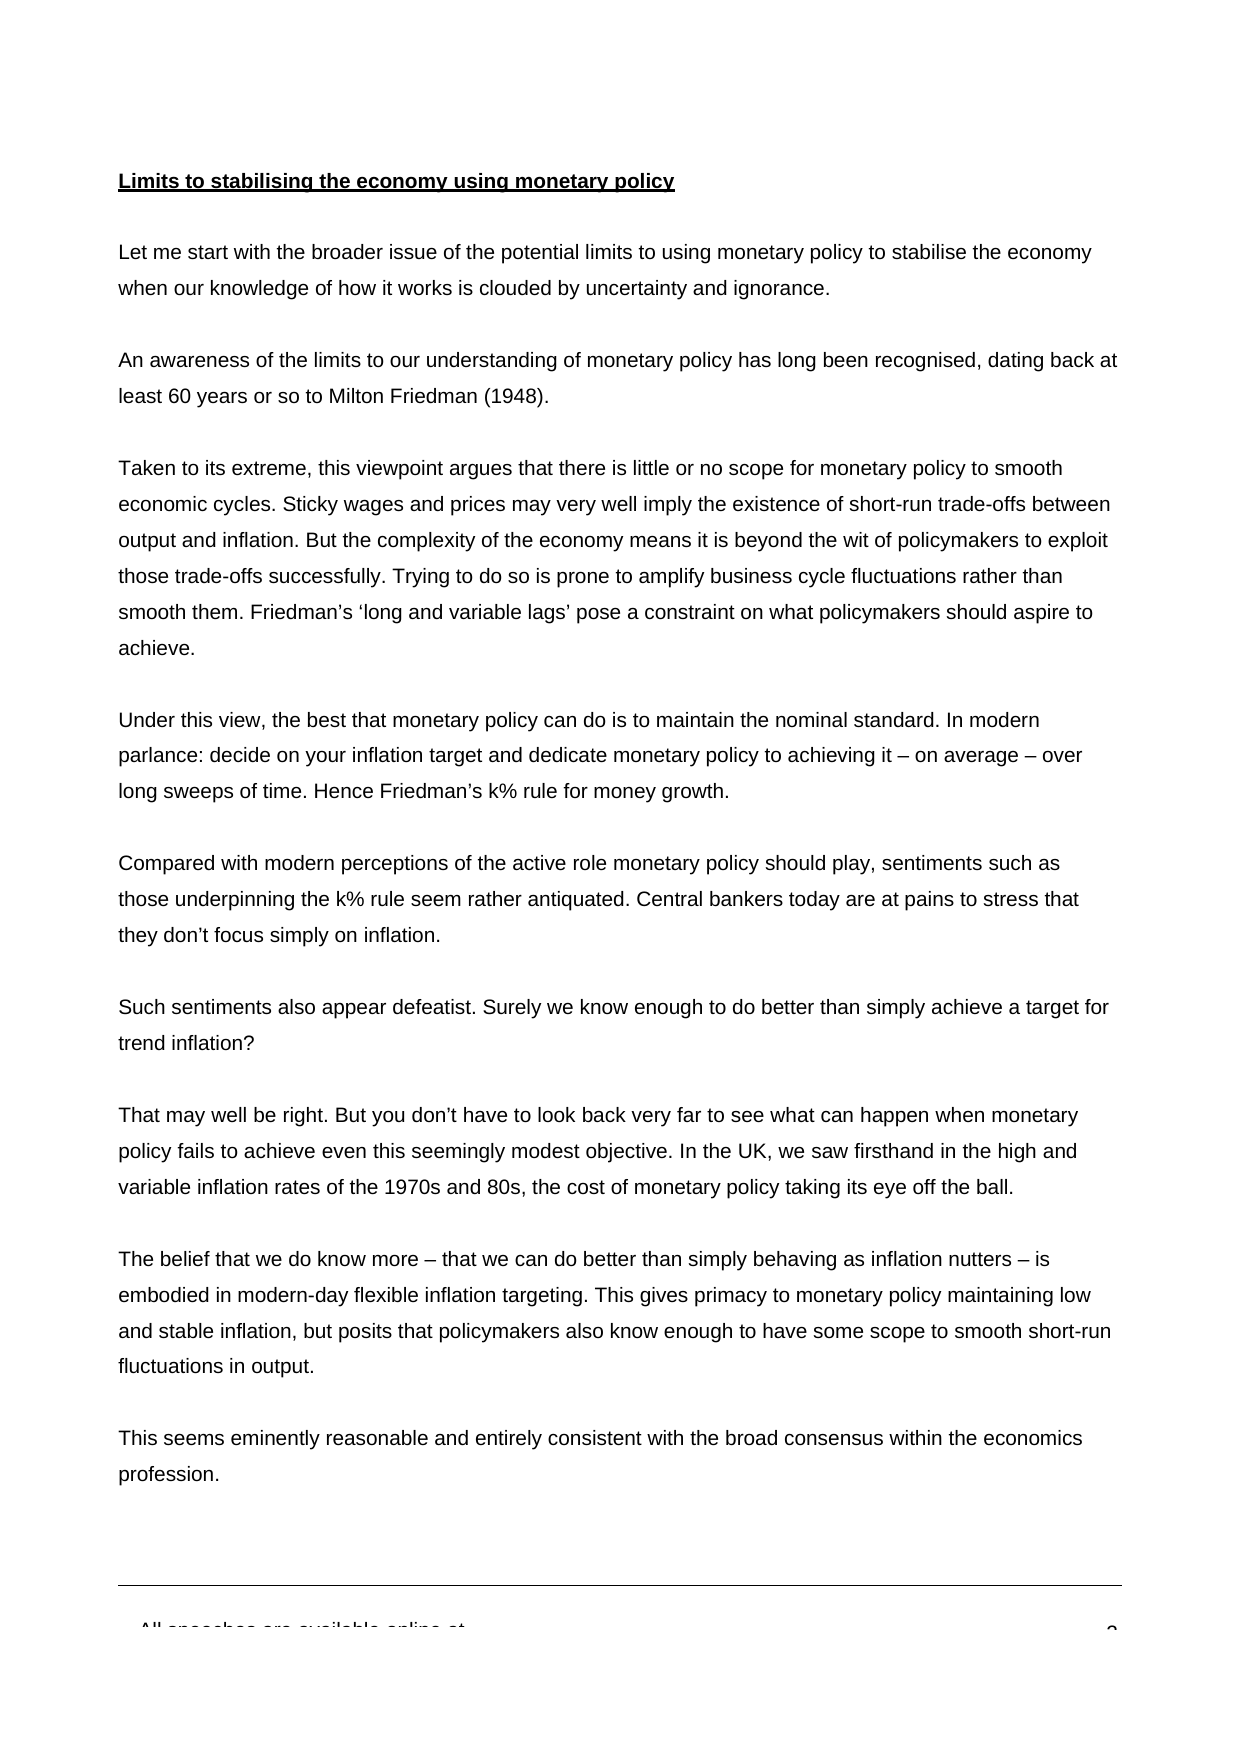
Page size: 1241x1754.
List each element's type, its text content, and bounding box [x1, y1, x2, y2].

text An awareness of the limits to our understanding of monetary policy has long been recognised, dating back at least 60 years or so to Milton Friedman (1948). [118, 348, 1121, 408]
text Taken to its extreme, this viewpoint argues that there is little or no scope for monetary policy to smooth economic cycles. Sticky wages and prices may very well imply the existence of short-run trade-offs between output and inflation. But the complexity of the economy means it is beyond the wit of policymakers to exploit those trade-offs successfully. Trying to do so is prone to amplify business cycle fluctuations rather than smooth them. Friedman’s ‘long and variable lags’ pose a constraint on what policymakers should aspire to achieve. [118, 456, 1122, 659]
text Let me start with the broader issue of the potential limits to using monetary policy to stabilise the economy when our knowledge of how it works is clouded by uncertainty and ignorance. [118, 240, 1103, 300]
text The belief that we do know more – that we can do better than simply behaving as inflation nutters – is embodied in modern-day flexible inflation targeting. This gives primacy to monetary policy maintaining low and stable inflation, but posits that policymakers also know enough to have some scope to smooth short-run fluctuations in output. [118, 1247, 1116, 1378]
text Such sentiments also appear defeatist. Surely we know enough to do better than simply achieve a target for trend inflation? [118, 995, 1142, 1055]
text That may well be right. But you don’t have to look back very far to see what can happen when monetary policy fails to achieve even this seemingly modest objective. In the UK, we saw firsthand in the high and variable inflation rates of the 1970s and 80s, the cost of monetary policy taking its eye off the ball. [118, 1103, 1080, 1199]
text This seems eminently reasonable and entirely consistent with the broad consensus within the economics profession. [118, 1426, 1084, 1486]
text Under this view, the best that monetary policy can do is to maintain the nominal standard. In modern parlance: decide on your inflation target and dedicate monetary policy to achieving it – on average – over long sweeps of time. Hence Friedman’s k% rule for money growth. [118, 707, 1087, 803]
subtitle Limits to stabilising the economy using monetary policy [118, 168, 1142, 192]
text Compared with modern perceptions of the active role monetary policy should play, sentiments such as those underpinning the k% rule seem rather antiquated. Central bankers today are at pains to stress that they don’t focus simply on inflation. [118, 851, 1115, 947]
